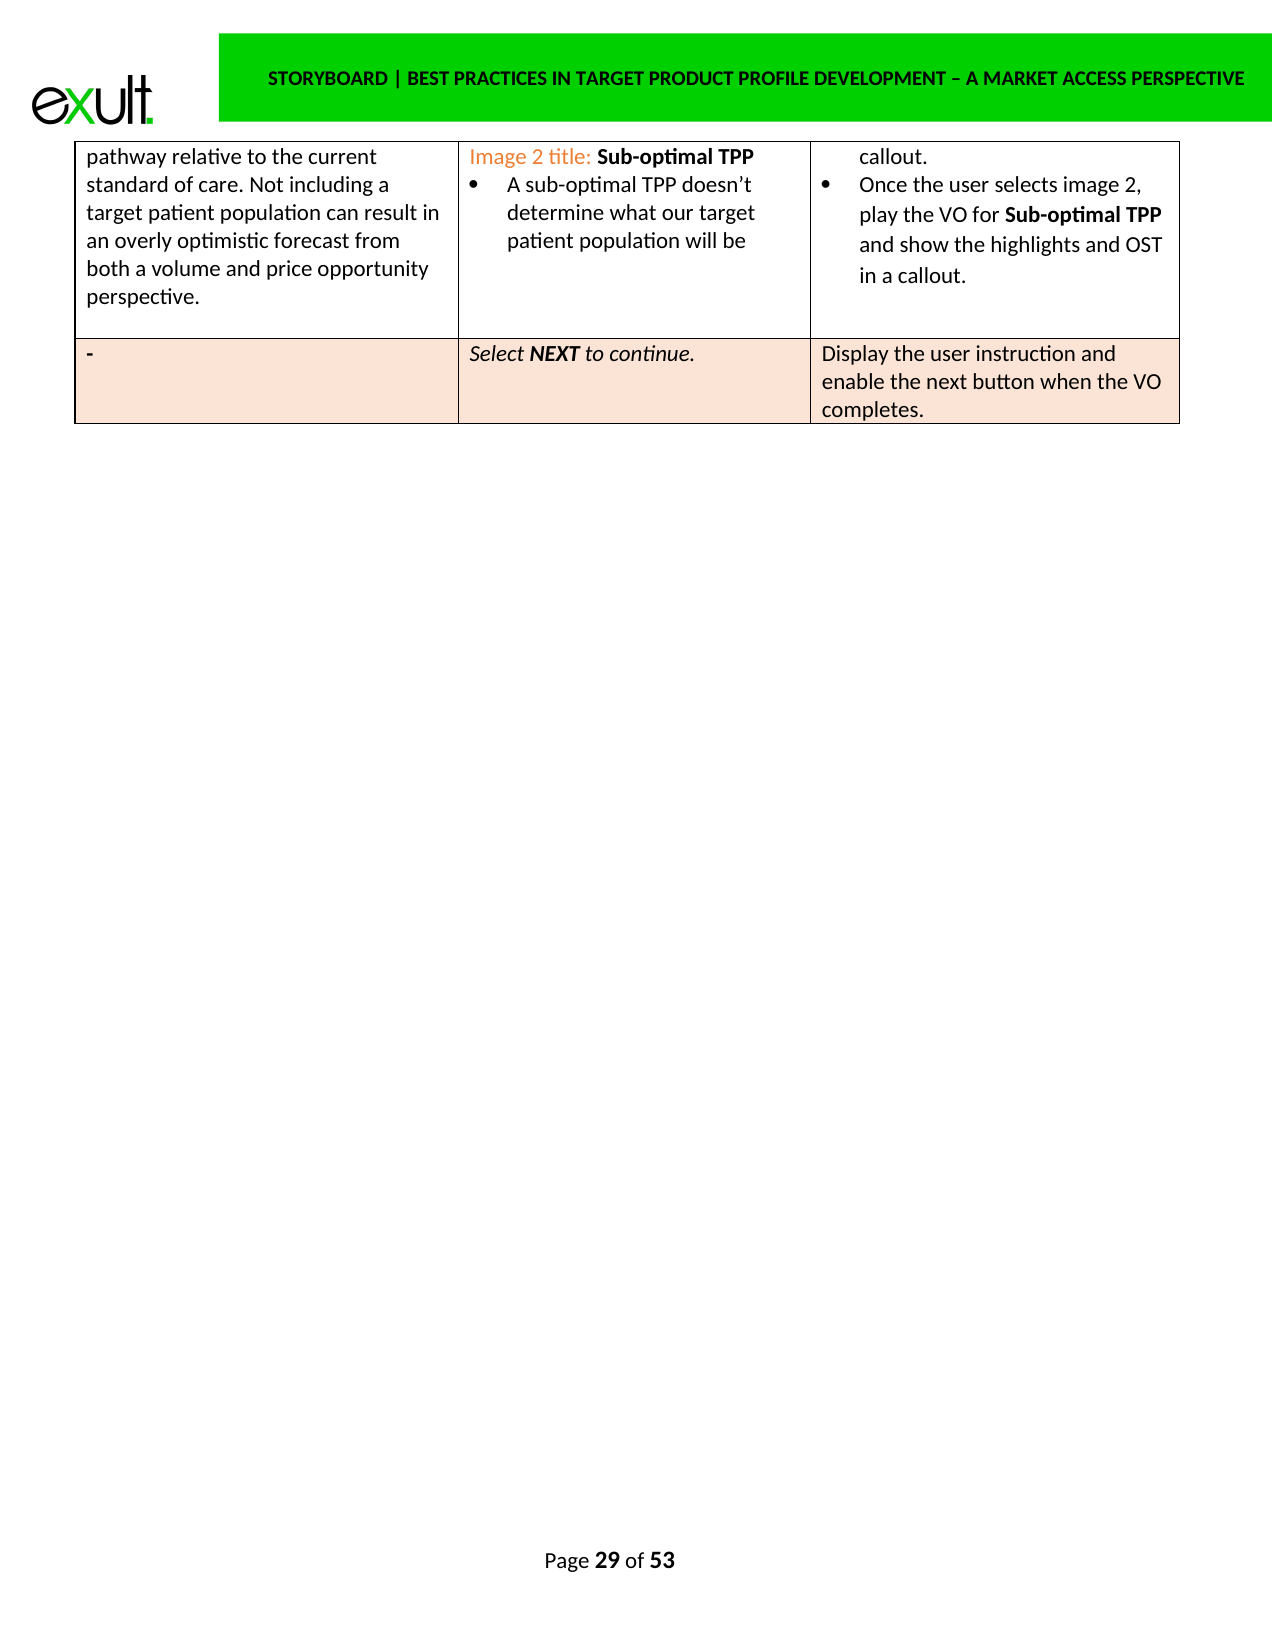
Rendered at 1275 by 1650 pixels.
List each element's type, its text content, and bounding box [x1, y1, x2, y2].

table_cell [459, 142, 810, 338]
picture [30, 75, 158, 126]
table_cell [811, 142, 1179, 338]
table_cell Select NEXT to continue. [459, 339, 810, 423]
table_cell - [76, 339, 458, 423]
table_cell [76, 142, 458, 338]
table_cell Display the user instruction and enable the next button when the VO completes. [811, 339, 1179, 423]
